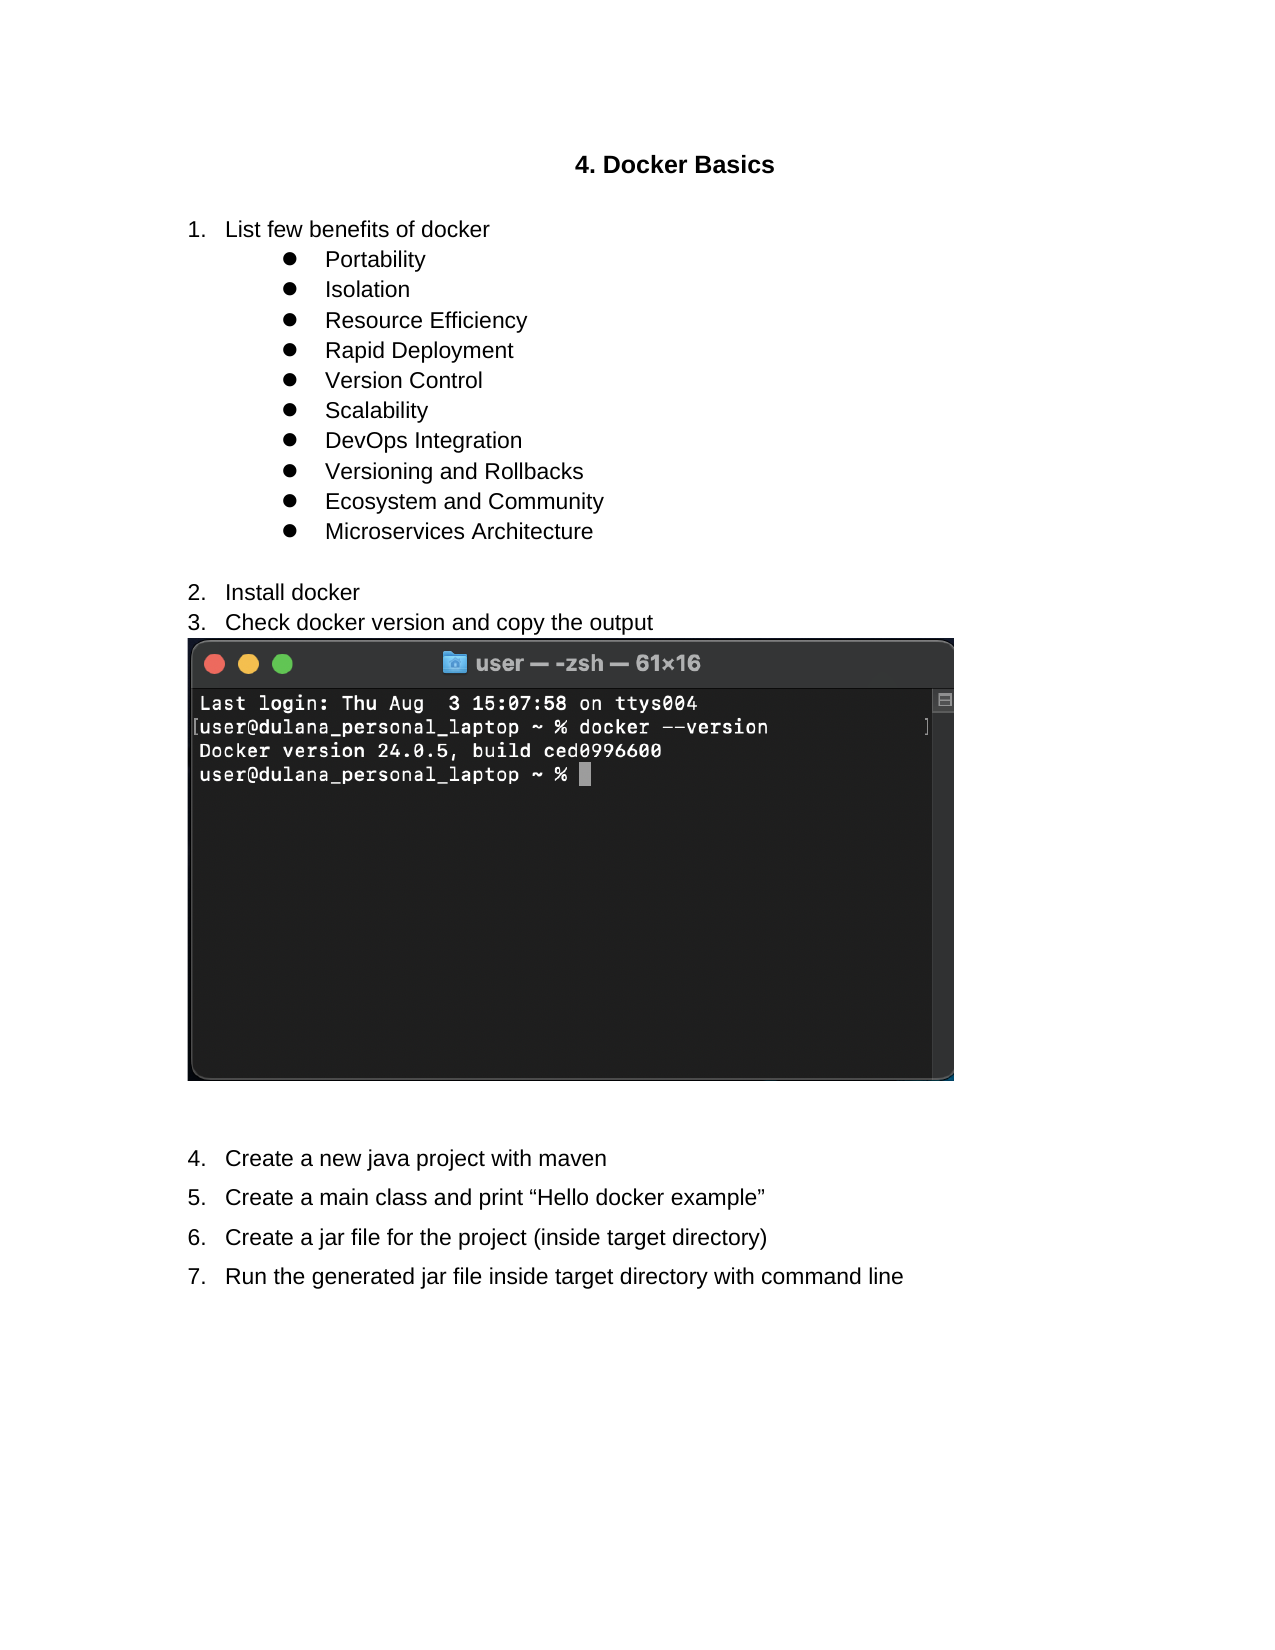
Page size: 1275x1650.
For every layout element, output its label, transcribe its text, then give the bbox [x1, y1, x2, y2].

list Isolation [281, 276, 1125, 303]
list Install docker [187, 578, 1125, 605]
list Rapid Deployment [281, 337, 1125, 363]
list DevOps Integration [281, 427, 1125, 454]
list Version Control [281, 367, 1125, 393]
picture [187, 638, 954, 1081]
list Microservices Architecture [281, 518, 1125, 544]
list Resource Efficiency [281, 307, 1125, 333]
list Scalability [281, 397, 1125, 424]
list Run the generated jar file inside target directory with command line [187, 1263, 1125, 1290]
list Ecosystem and Community [281, 488, 1125, 514]
list Create a new java project with maven [187, 1145, 1125, 1171]
list Portability [281, 246, 1125, 273]
list Check docker version and copy the output [187, 609, 1125, 635]
list Create a jar file for the project (inside target directory) [187, 1224, 1125, 1250]
list Versioning and Rollbacks [281, 458, 1125, 484]
text 4. Docker Basics [225, 150, 1125, 179]
list List few benefits of docker [187, 216, 1125, 242]
list Create a main class and print “Hello docker example” [187, 1184, 1125, 1211]
